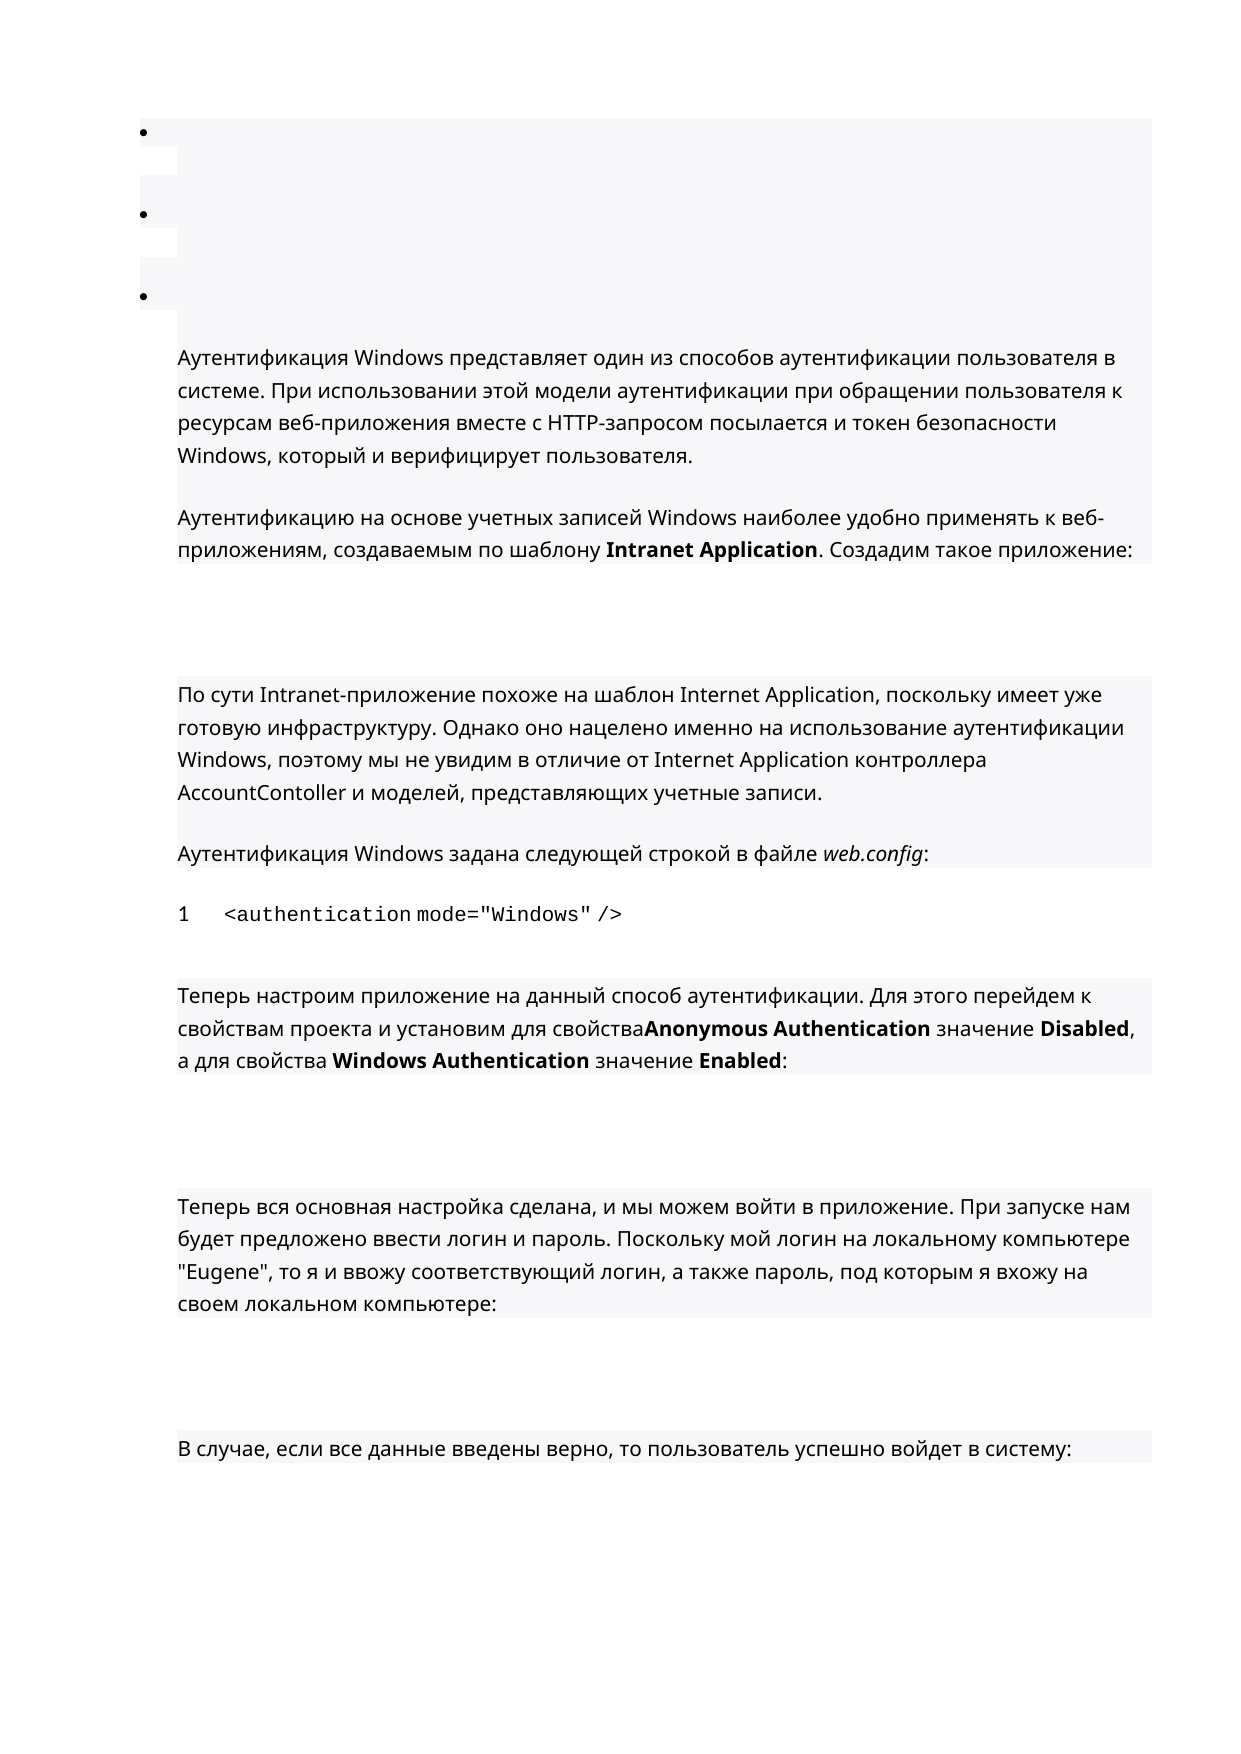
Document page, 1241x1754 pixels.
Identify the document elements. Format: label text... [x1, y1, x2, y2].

text Аутентификацию на основе учетных записей Windows наиболее удобно применять к веб-приложениям, создаваемым по шаблону Intranet Application. Создадим такое приложение: [177, 499, 1152, 564]
text В случае, если все данные введены верно, то пользователь успешно войдет в систему: [177, 1430, 1152, 1463]
table_header 1 [177, 897, 224, 948]
text Теперь вся основная настройка сделана, и мы можем войти в приложение. При запуске нам будет предложено ввести логин и пароль. Поскольку мой логин на локальному компьютере "Eugene", то я и ввожу соответствующий логин, а также пароль, под которым я вхожу на своем локальном компьютере: [177, 1188, 1152, 1318]
text Аутентификация Windows задана следующей строкой в файле web.config: [177, 835, 1152, 868]
text По сути Intranet-приложение похоже на шаблон Internet Application, поскольку имеет уже готовую инфраструктуру. Однако оно нацелено именно на использование аутентификации Windows, поэтому мы не увидим в отличие от Internet Application контроллера AccountContoller и моделей, представляющих учетные записи. [177, 676, 1152, 806]
text Теперь настроим приложение на данный способ аутентификации. Для этого перейдем к свойствам проекта и установим для свойстваAnonymous Authentication значение Disabled, а для свойства Windows Authentication значение Enabled: [177, 978, 1152, 1075]
table_header <authentication mode="Windows" /> [224, 897, 1240, 948]
text Аутентификация Windows представляет один из способов аутентификации пользователя в системе. При использовании этой модели аутентификации при обращении пользователя к ресурсам веб-приложения вместе с HTTP-запросом посылается и токен безопасности Windows, который и верифицирует пользователя. [177, 339, 1152, 469]
